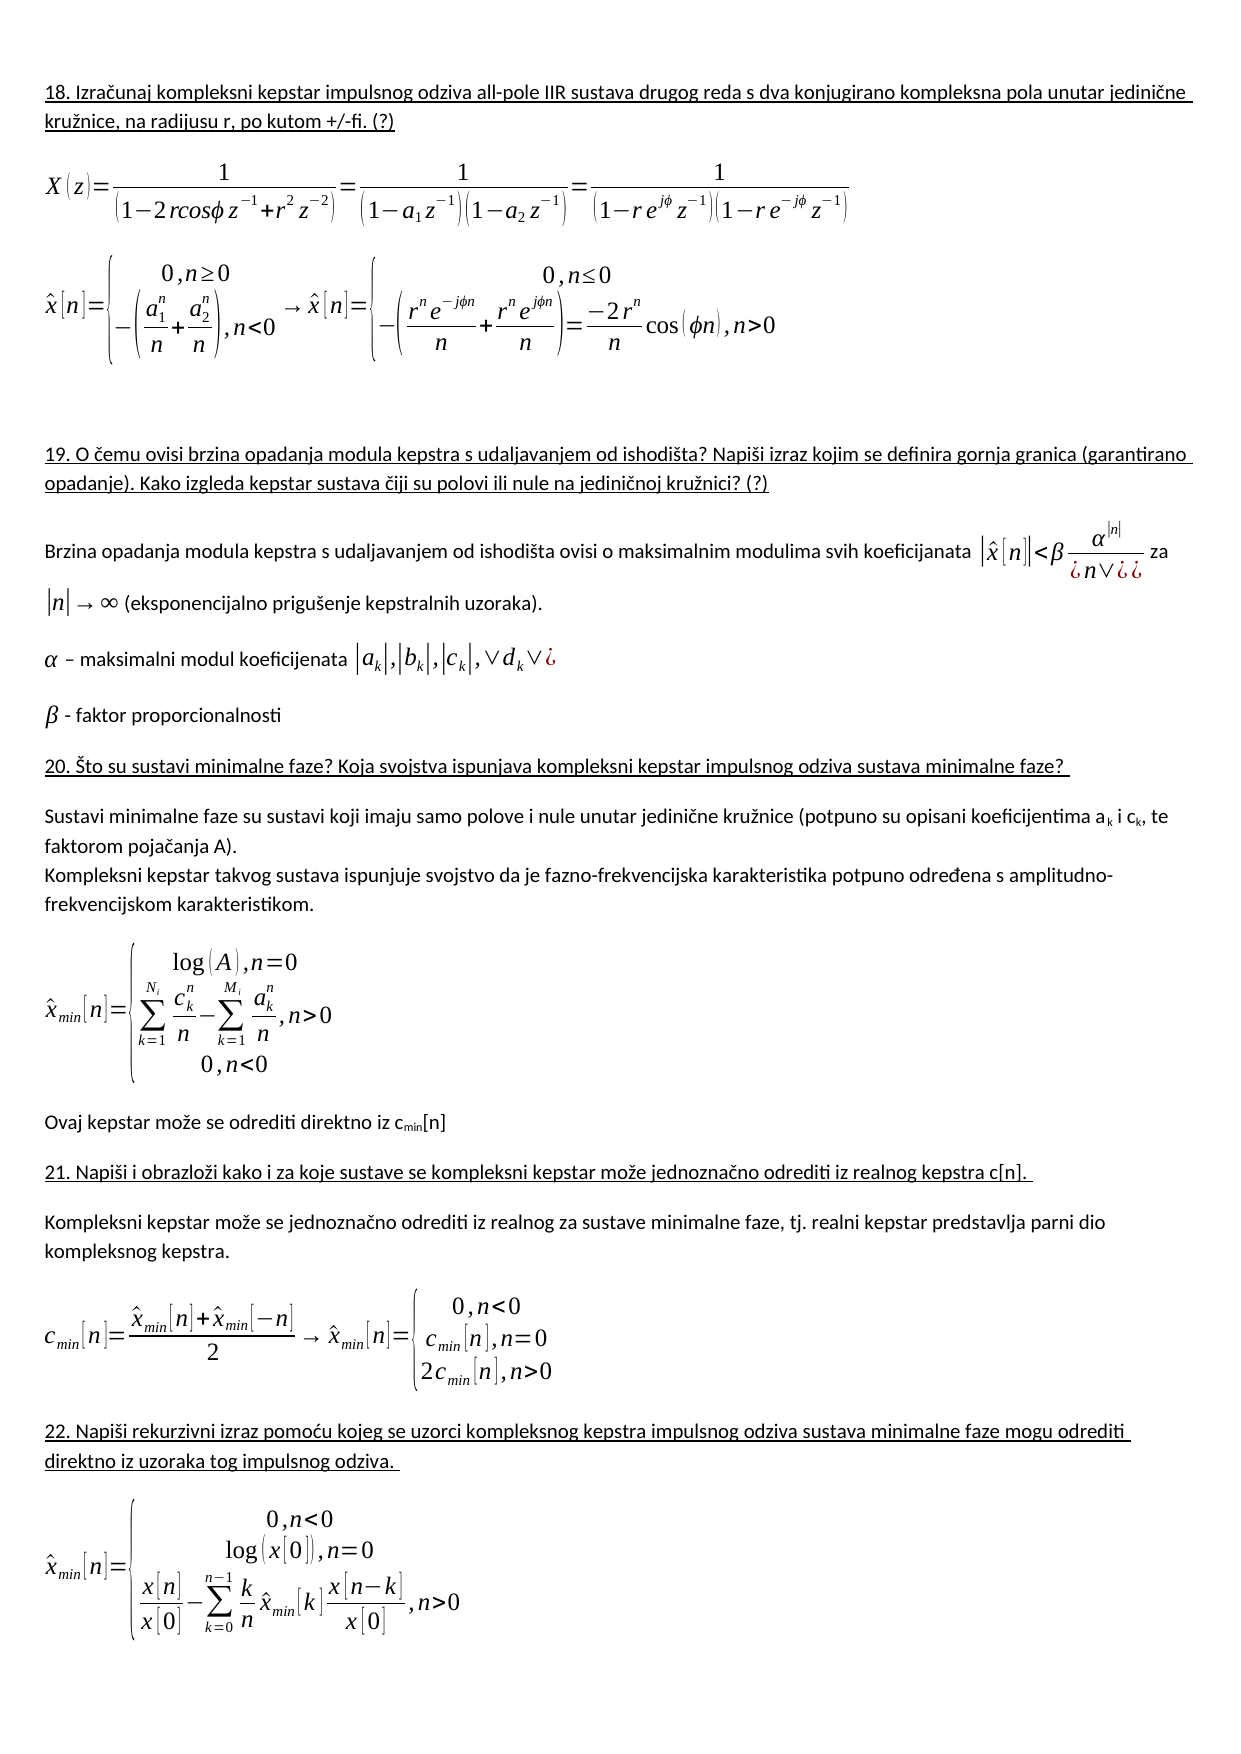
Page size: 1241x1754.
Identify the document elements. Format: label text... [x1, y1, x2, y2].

text 22. Napiši rekurzivni izraz pomoću kojeg se uzorci kompleksnog kepstra impulsnog odziva sustava minimalne faze mogu odrediti direktno iz uzoraka tog impulsnog odziva. [44, 1419, 1196, 1473]
text Sustavi minimalne faze su sustavi koji imaju samo polove i nule unutar jedinične kružnice (potpuno su opisani koeficijentima ak i ck, te faktorom pojačanja A). Kompleksni kepstar takvog sustava ispunjuje svojstvo da je fazno-frekvencijska karakteristika potpuno određena s amplitudno-frekvencijskom karakteristikom. [44, 804, 1196, 917]
text 19. O čemu ovisi brzina opadanja modula kepstra s udaljavanjem od ishodišta? Napiši izraz kojim se definira gornja granica (garantirano opadanje). Kako izgleda kepstar sustava čiji su polovi ili nule na jediničnoj kružnici? (?) [44, 441, 1196, 496]
text Ovaj kepstar može se odrediti direktno iz cmin[n] [44, 1109, 1196, 1135]
text Kompleksni kepstar može se jednoznačno odrediti iz realnog za sustave minimalne faze, tj. realni kepstar predstavlja parni dio kompleksnog kepstra. [44, 1209, 1196, 1264]
text 21. Napiši i obrazloži kako i za koje sustave se kompleksni kepstar može jednoznačno odrediti iz realnog kepstra c[n]. [44, 1159, 1196, 1185]
text 20. Što su sustavi minimalne faze? Koja svojstva ispunjava kompleksni kepstar impulsnog odziva sustava minimalne faze? [44, 754, 1196, 779]
text Brzina opadanja modula kepstra s udaljavanjem od ishodišta ovisi o maksimalnim modulima svih koeficijanata za (eksponencijalno prigušenje kepstralnih uzoraka). [44, 520, 1196, 617]
text - faktor proporcionalnosti [44, 701, 1196, 729]
text – maksimalni modul koeficijenata [44, 642, 1196, 676]
text 18. Izračunaj kompleksni kepstar impulsnog odziva all-pole IIR sustava drugog reda s dva konjugirano kompleksna pola unutar jedinične kružnice, na radijusu r, po kutom +/-fi. (?) [44, 79, 1196, 134]
